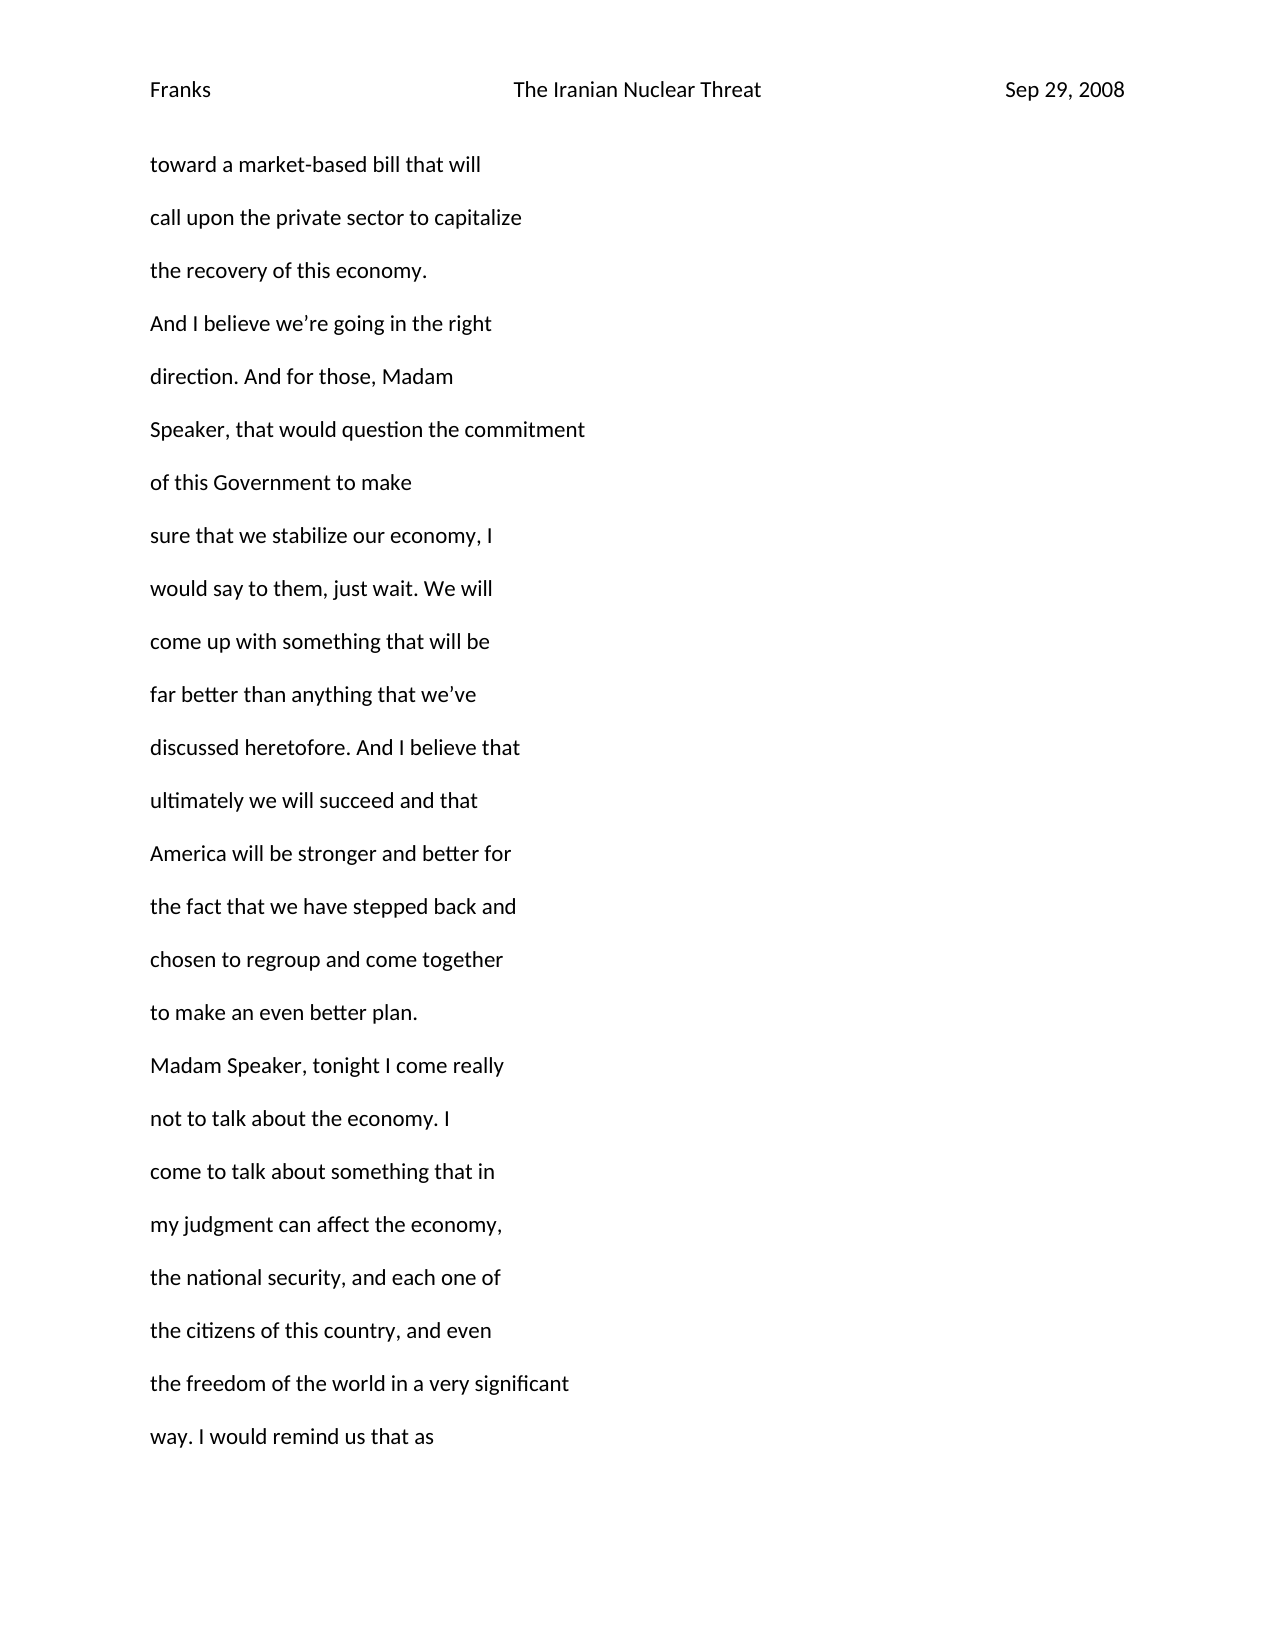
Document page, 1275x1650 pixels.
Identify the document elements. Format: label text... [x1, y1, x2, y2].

text direction. And for those, Madam [150, 362, 1125, 390]
text And I believe we’re going in the right [150, 309, 1125, 337]
text come up with something that will be [150, 627, 1125, 655]
text the fact that we have stepped back and [150, 892, 1125, 920]
text the citizens of this country, and even [150, 1316, 1125, 1344]
text the national security, and each one of [150, 1263, 1125, 1291]
text would say to them, just wait. We will [150, 574, 1125, 602]
text ultimately we will succeed and that [150, 786, 1125, 814]
text toward a market-based bill that will [150, 150, 1125, 178]
text the freedom of the world in a very significant [150, 1369, 1125, 1397]
text Speaker, that would question the commitment [150, 415, 1125, 443]
text the recovery of this economy. [150, 256, 1125, 284]
text come to talk about something that in [150, 1157, 1125, 1185]
text way. I would remind us that as [150, 1422, 1125, 1451]
text of this Government to make [150, 468, 1125, 496]
text America will be stronger and better for [150, 839, 1125, 867]
text sure that we stabilize our economy, I [150, 521, 1125, 549]
text not to talk about the economy. I [150, 1104, 1125, 1132]
text Madam Speaker, tonight I come really [150, 1051, 1125, 1079]
text discussed heretofore. And I believe that [150, 733, 1125, 761]
text chosen to regroup and come together [150, 945, 1125, 973]
text far better than anything that we’ve [150, 680, 1125, 708]
text call upon the private sector to capitalize [150, 203, 1125, 231]
text to make an even better plan. [150, 998, 1125, 1026]
text my judgment can affect the economy, [150, 1210, 1125, 1238]
